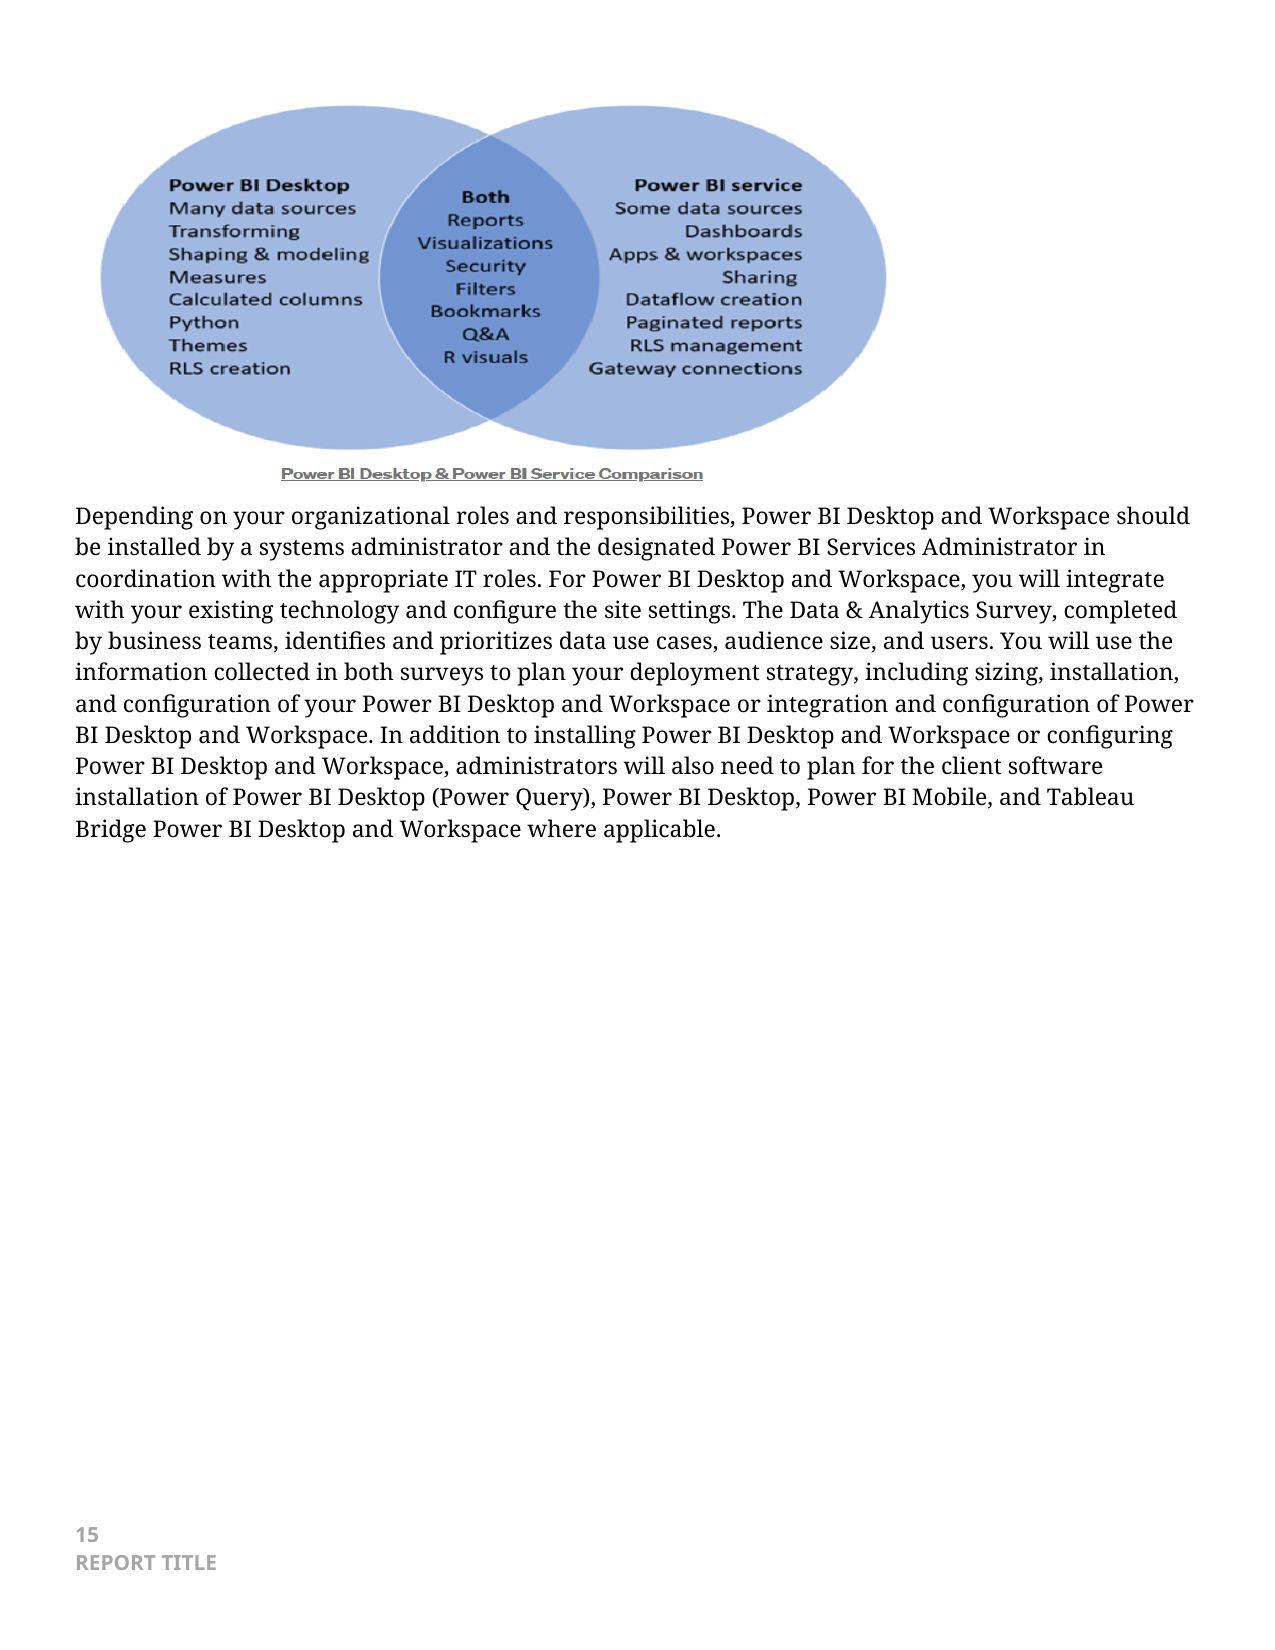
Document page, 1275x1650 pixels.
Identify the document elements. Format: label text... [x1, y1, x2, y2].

picture [75, 75, 941, 500]
text Depending on your organizational roles and responsibilities, Power BI Desktop and Workspace should be installed by a systems administrator and the designated Power BI Services Administrator in coordination with the appropriate IT roles. For Power BI Desktop and Workspace, you will integrate with your existing technology and configure the site settings. The Data & Analytics Survey, completed by business teams, identifies and prioritizes data use cases, audience size, and users. You will use the information collected in both surveys to plan your deployment strategy, including sizing, installation, and configuration of your Power BI Desktop and Workspace or integration and configuration of Power BI Desktop and Workspace. In addition to installing Power BI Desktop and Workspace or configuring Power BI Desktop and Workspace, administrators will also need to plan for the client software installation of Power BI Desktop (Power Query), Power BI Desktop, Power BI Mobile, and Tableau Bridge Power BI Desktop and Workspace where applicable. [75, 500, 1200, 844]
